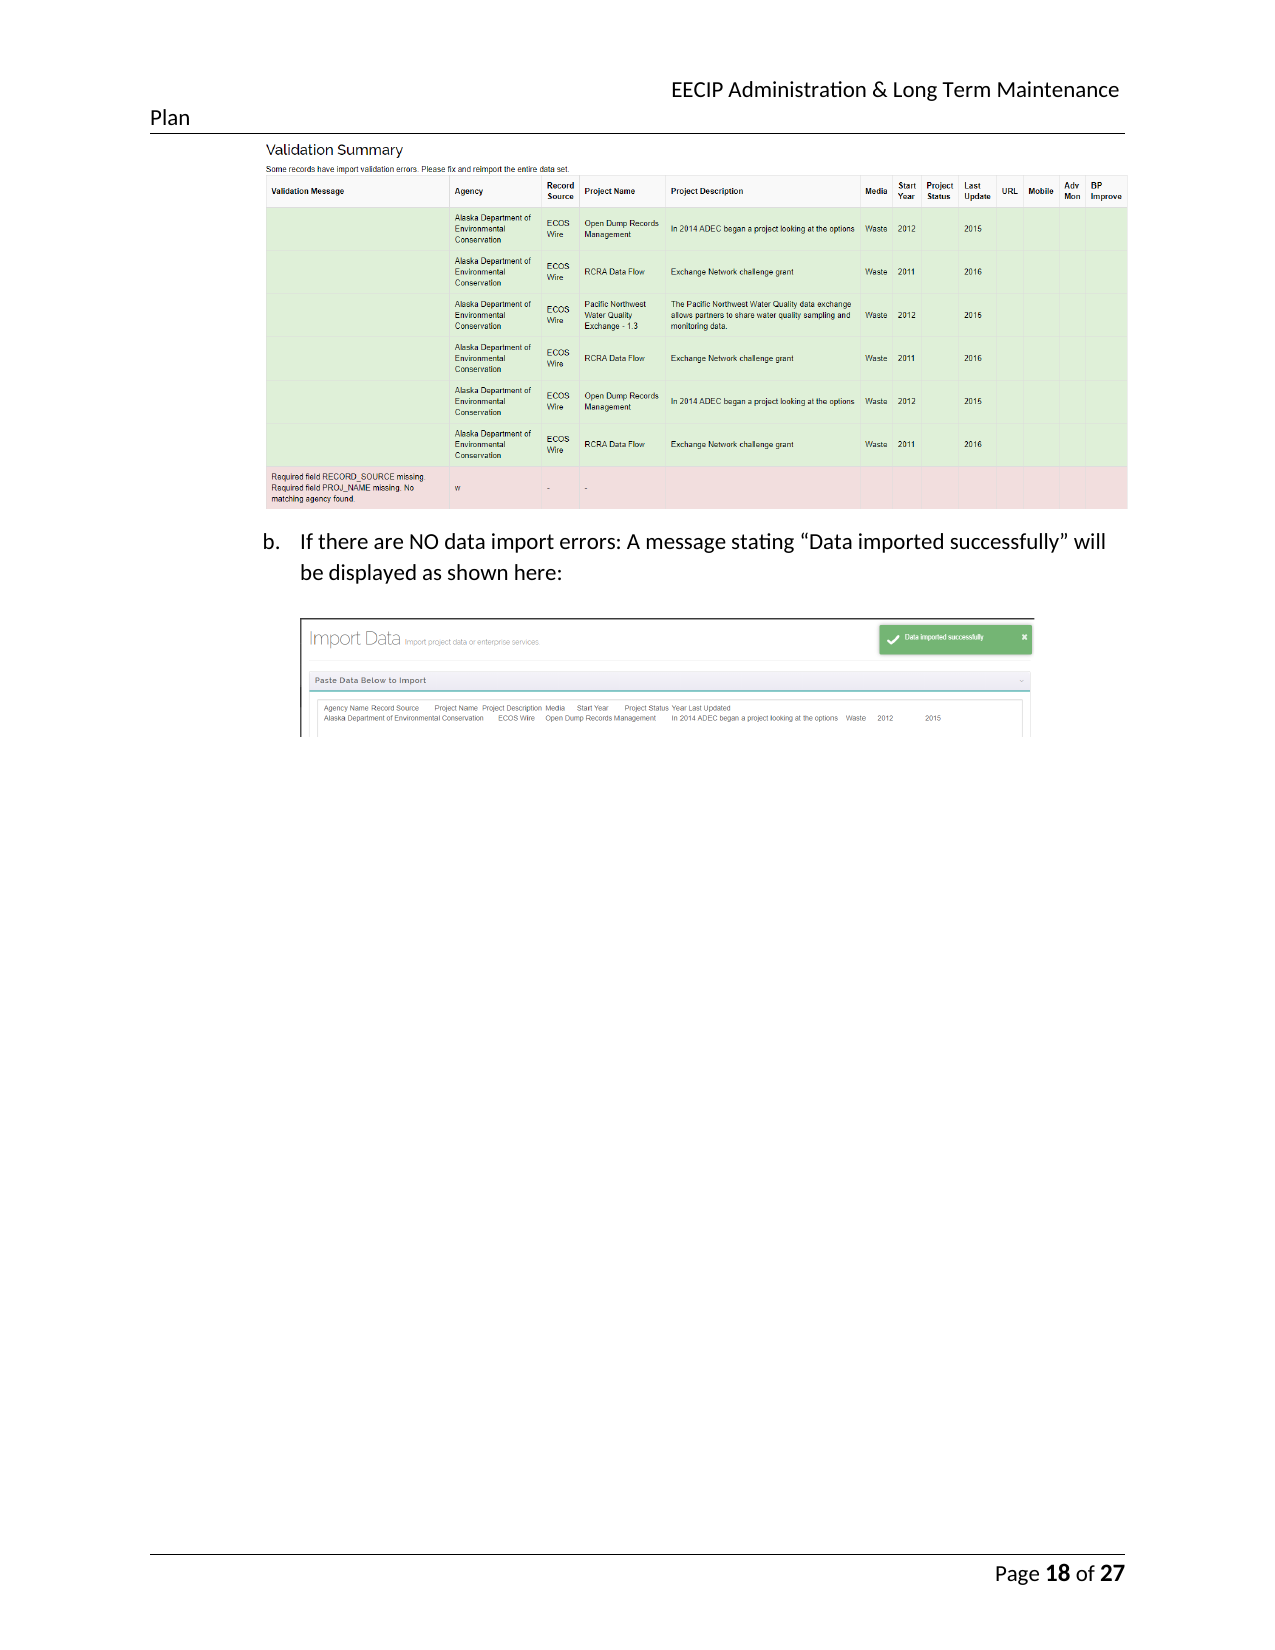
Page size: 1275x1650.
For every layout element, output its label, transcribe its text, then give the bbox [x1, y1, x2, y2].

picture [300, 618, 1035, 737]
picture [262, 140, 1129, 509]
